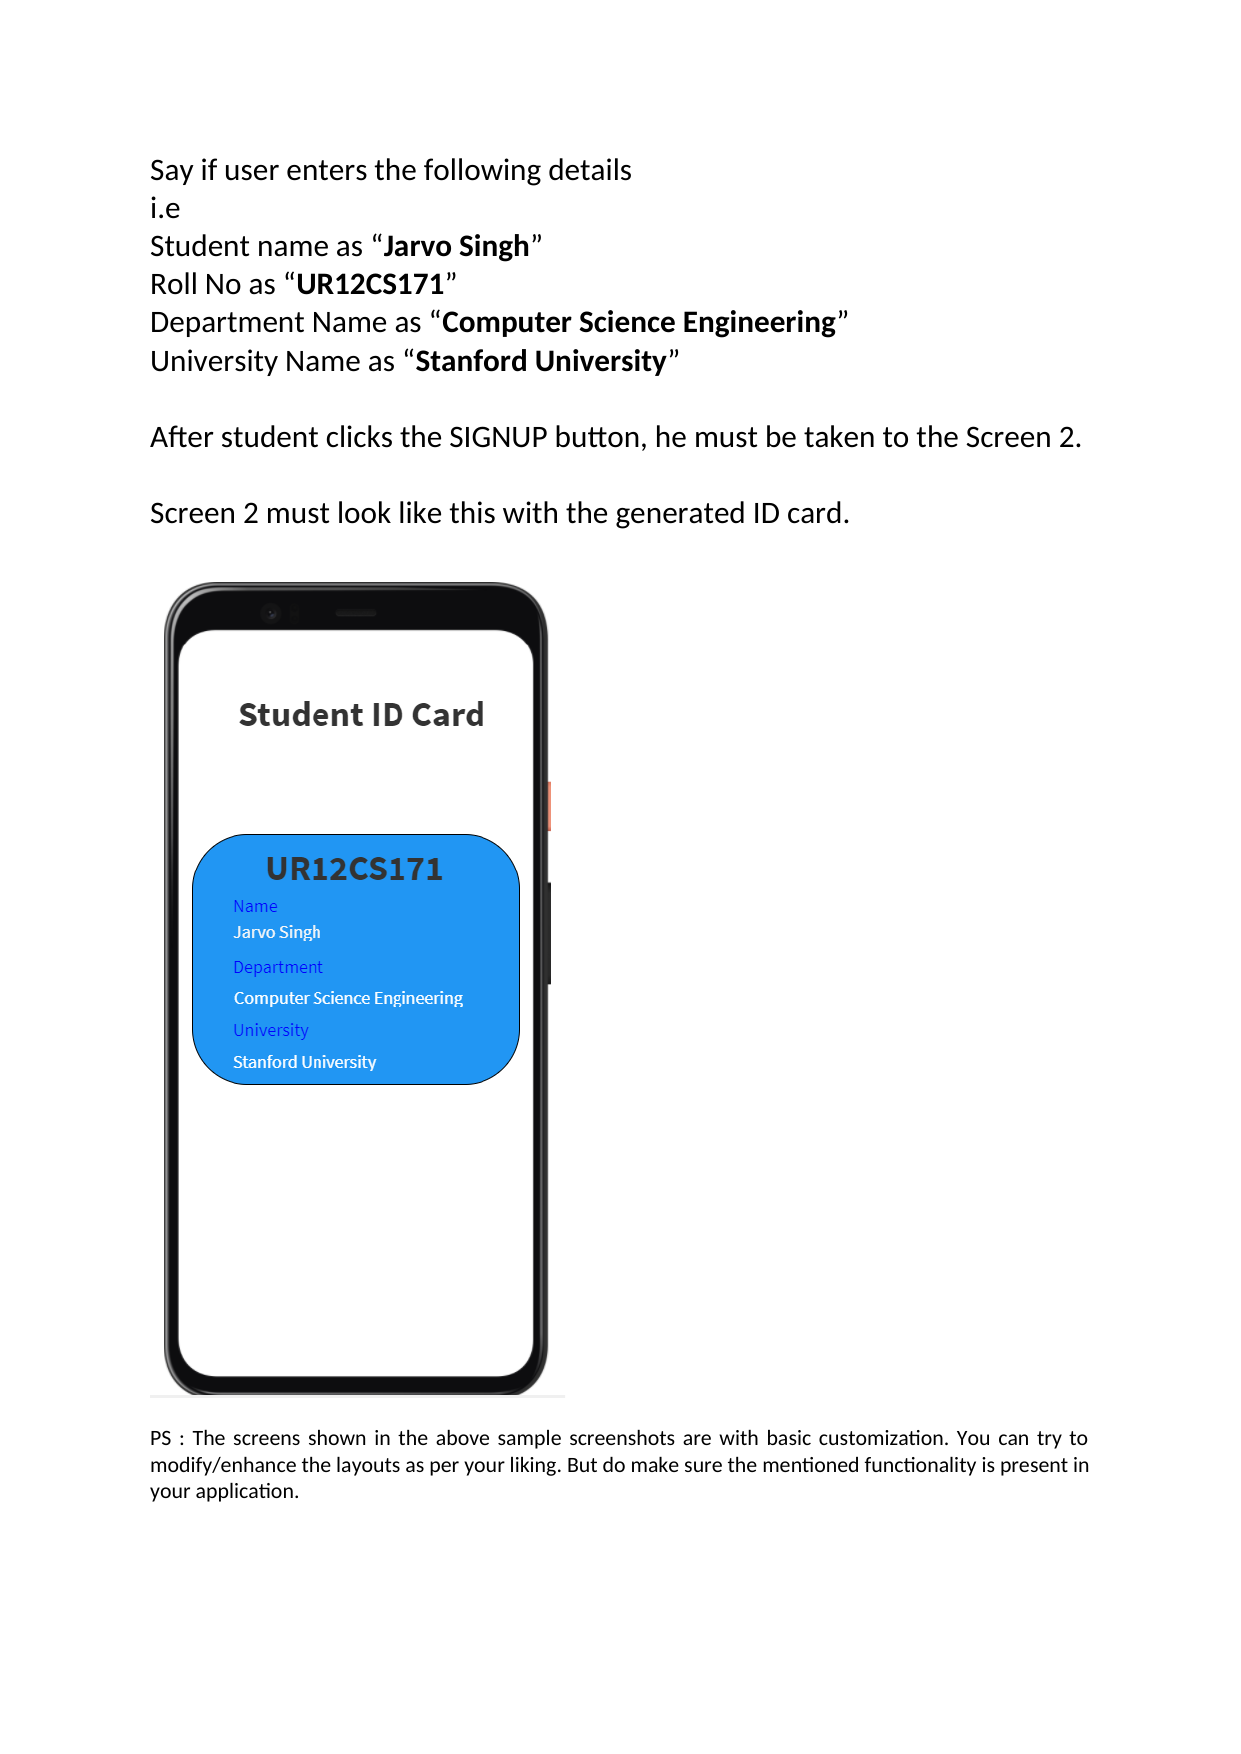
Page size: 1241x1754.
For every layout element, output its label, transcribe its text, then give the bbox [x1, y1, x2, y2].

text i.e [150, 188, 1090, 226]
text Say if user enters the following details [150, 150, 1090, 188]
text Department Name as “Computer Science Engineering” [150, 302, 1090, 341]
text Screen 2 must look like this with the generated ID card. [150, 493, 1090, 531]
text Roll No as “UR12CS171” [150, 264, 1090, 302]
text University Name as “Stanford University” [150, 341, 1090, 379]
text After student clicks the SIGNUP button, he must be taken to the Screen 2. [150, 417, 1090, 455]
text PS : The screens shown in the above sample screenshots are with basic customization. You can try to modify/enhance the layouts as per your liking. But do make sure the mentioned functionality is present in your application. [150, 1424, 1090, 1504]
picture [150, 569, 566, 1398]
text Student name as “Jarvo Singh” [150, 226, 1090, 264]
